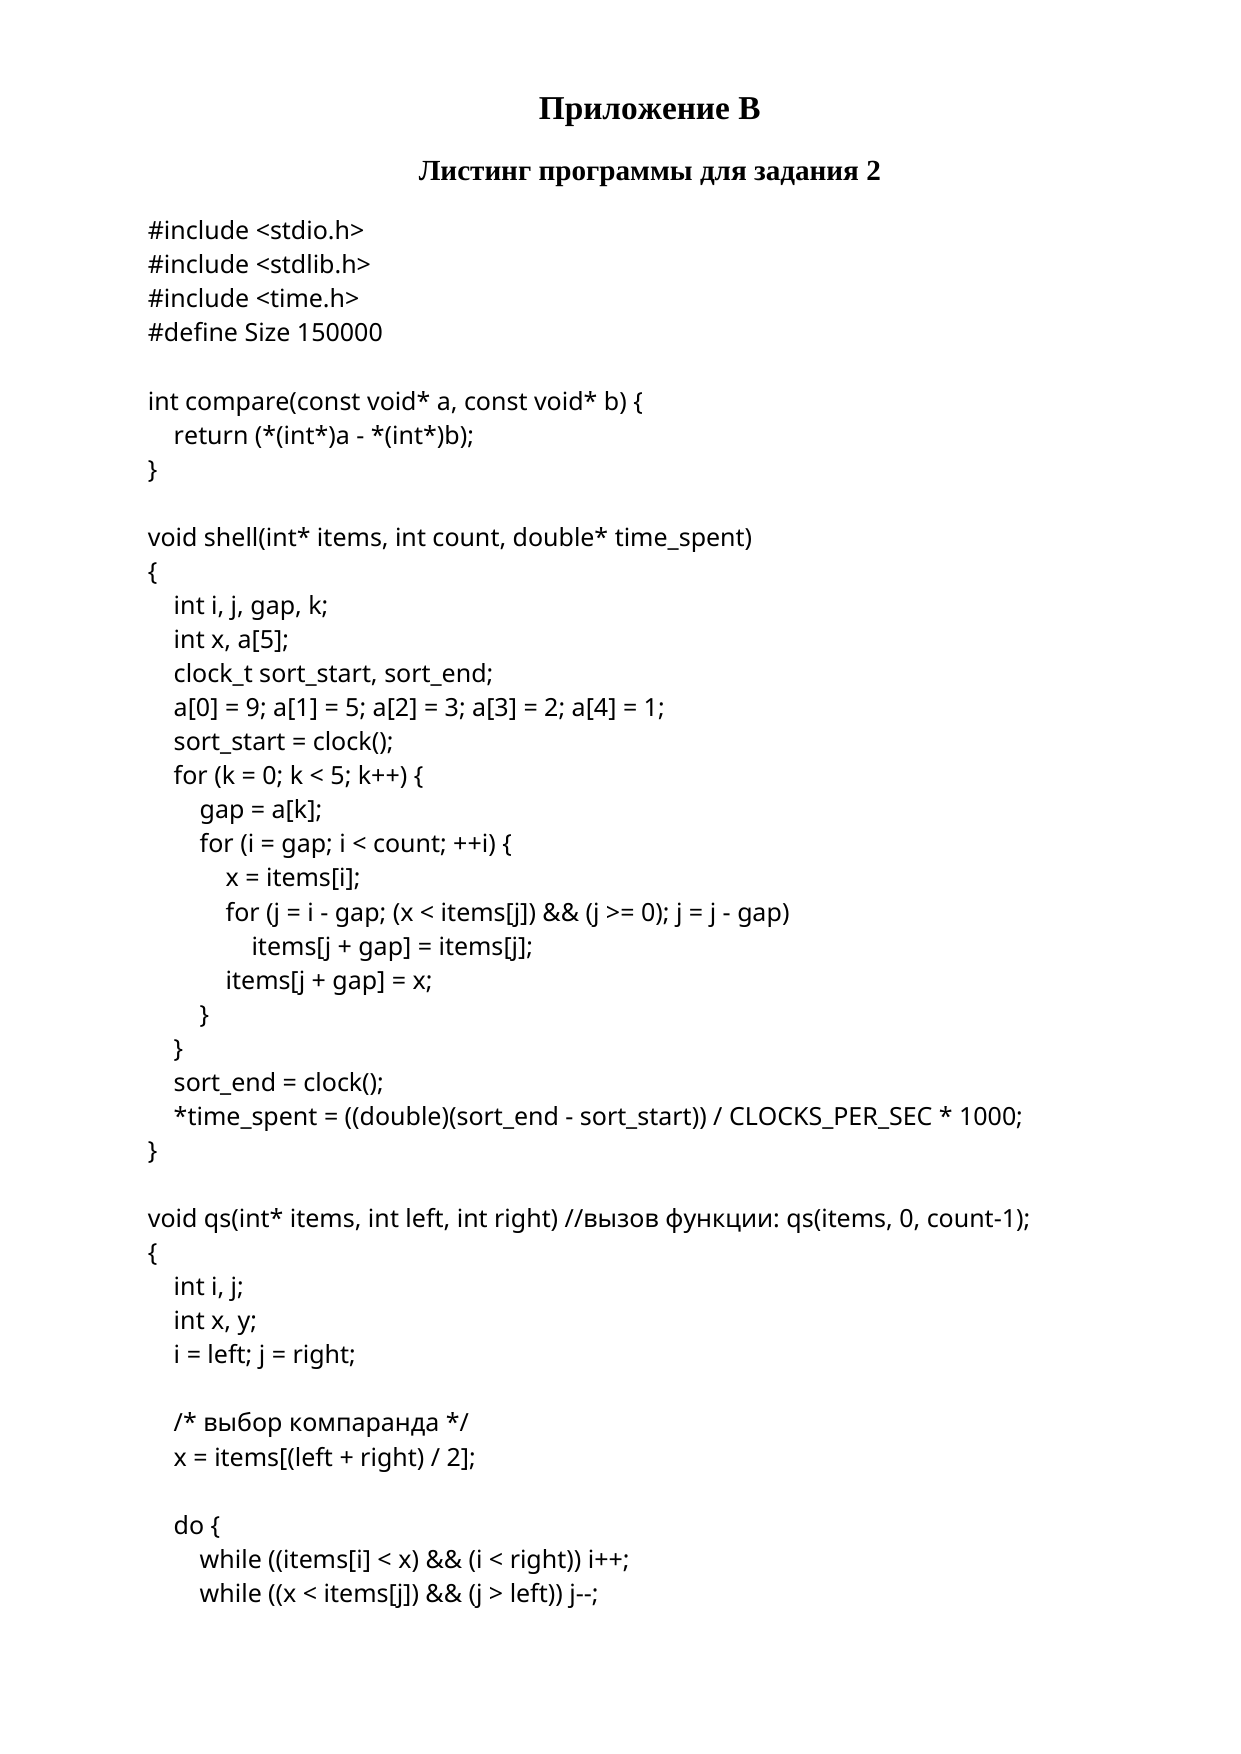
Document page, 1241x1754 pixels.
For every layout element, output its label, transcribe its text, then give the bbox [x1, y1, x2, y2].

text for (k = 0; k < 5; k++) { [148, 758, 1152, 792]
text items[j + gap] = x; [148, 962, 1152, 996]
text sort_end = clock(); [148, 1064, 1152, 1098]
text #include <stdlib.h> [148, 247, 1152, 281]
text int i, j; [148, 1269, 1152, 1303]
text } [148, 996, 1152, 1030]
text #define Size 150000 [148, 315, 1152, 349]
text } [148, 1133, 1152, 1167]
text #include <time.h> [148, 281, 1152, 315]
text clock_t sort_start, sort_end; [148, 656, 1152, 690]
text int x, a[5]; [148, 622, 1152, 656]
text *time_spent = ((double)(sort_end - sort_start)) / CLOCKS_PER_SEC * 1000; [148, 1098, 1152, 1133]
text Приложение B [148, 89, 1152, 127]
text do { [148, 1507, 1152, 1541]
text for (i = gap; i < count; ++i) { [148, 826, 1152, 860]
text /* выбор компаранда */ [148, 1405, 1152, 1439]
text } [148, 451, 1152, 485]
text x = items[(left + right) / 2]; [148, 1439, 1152, 1473]
text x = items[i]; [148, 860, 1152, 894]
text { [148, 1235, 1152, 1269]
text int i, j, gap, k; [148, 588, 1152, 622]
text gap = a[k]; [148, 792, 1152, 826]
text for (j = i - gap; (x < items[j]) && (j >= 0); j = j - gap) [148, 894, 1152, 928]
text void qs(int* items, int left, int right) //вызов функции: qs(items, 0, count-1); [148, 1201, 1152, 1235]
text } [148, 1030, 1152, 1064]
text items[j + gap] = items[j]; [148, 928, 1152, 962]
text int x, y; [148, 1303, 1152, 1337]
text #include <stdio.h> [148, 213, 1152, 247]
text { [148, 553, 1152, 588]
text void shell(int* items, int count, double* time_spent) [148, 519, 1152, 553]
text int compare(const void* a, const void* b) { [148, 383, 1152, 417]
text while ((items[i] < x) && (i < right)) i++; [148, 1541, 1152, 1575]
text sort_start = clock(); [148, 724, 1152, 758]
text while ((x < items[j]) && (j > left)) j--; [148, 1575, 1152, 1609]
text return (*(int*)a - *(int*)b); [148, 417, 1152, 451]
text a[0] = 9; a[1] = 5; a[2] = 3; a[3] = 2; a[4] = 1; [148, 690, 1152, 724]
text Листинг программы для задания 2 [148, 153, 1152, 187]
text i = left; j = right; [148, 1337, 1152, 1371]
